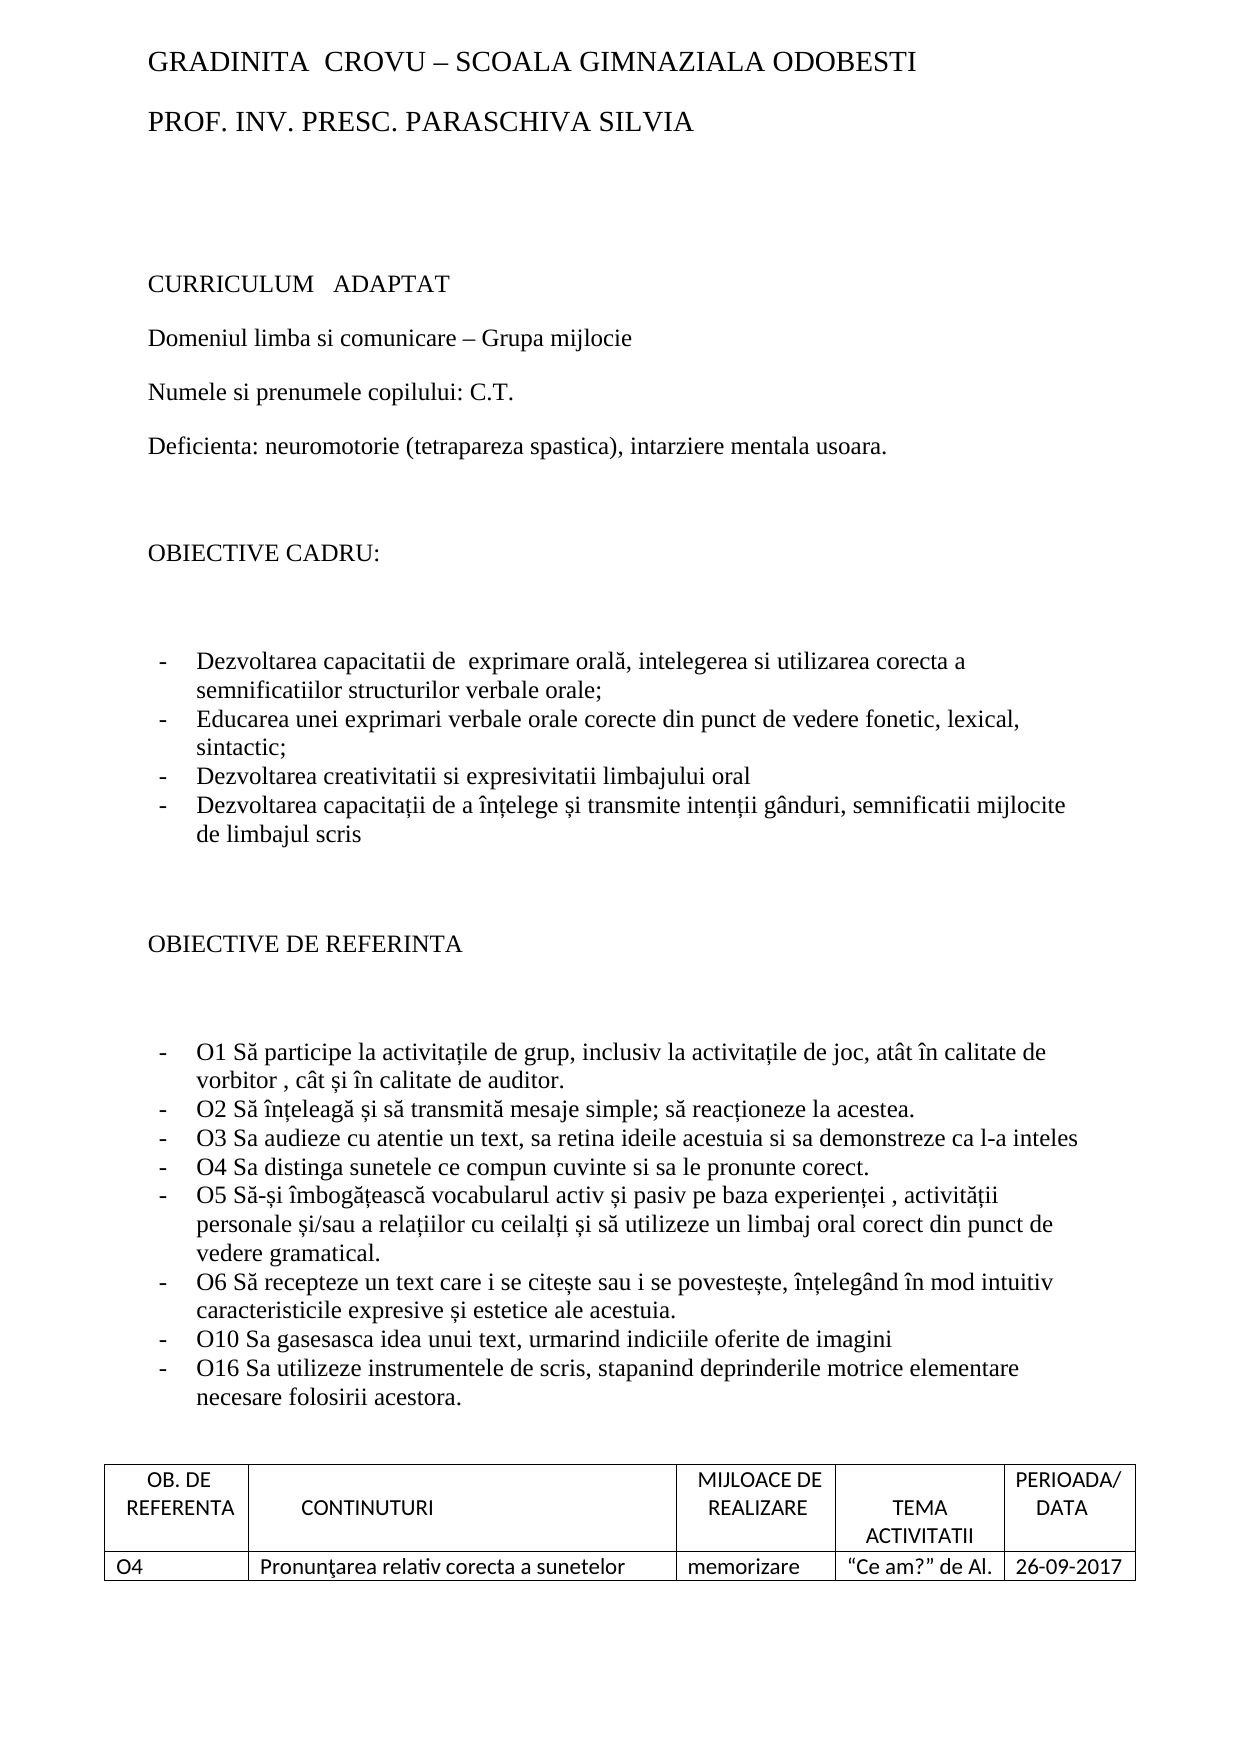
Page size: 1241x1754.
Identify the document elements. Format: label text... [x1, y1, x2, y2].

text GRADINITA CROVU – SCOALA GIMNAZIALA ODOBESTI [148, 44, 1092, 78]
list O5 Să-și îmbogățească vocabularul activ și pasiv pe baza experienței , activității personale și/sau a relațiilor cu ceilalți și să utilizeze un limbaj oral corect din punct de vedere gramatical. [159, 1181, 1092, 1267]
text Deficienta: neuromotorie (tetrapareza spastica), intarziere mentala usoara. [148, 431, 1092, 459]
table_cell memorizare [677, 1552, 835, 1580]
list O10 Sa gasesasca idea unui text, urmarind indiciile oferite de imagini [159, 1324, 1092, 1353]
table_header MIJLOACE DE REALIZARE [677, 1465, 835, 1551]
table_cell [249, 1552, 676, 1580]
table_header OB. DE REFERENTA [105, 1465, 248, 1551]
table_header PERIOADA/ DATA [1005, 1465, 1135, 1551]
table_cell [836, 1552, 1004, 1580]
list O3 Sa audieze cu atentie un text, sa retina ideile acestuia si sa demonstreze ca l-a inteles [159, 1123, 1092, 1152]
table_cell 26-09-2017 [1005, 1552, 1135, 1580]
text Numele si prenumele copilului: C.T. [148, 377, 1092, 406]
list Dezvoltarea capacitatii de exprimare orală, intelegerea si utilizarea corecta a semnificatiilor structurilor verbale orale; [159, 646, 1092, 704]
text CURRICULUM ADAPTAT [148, 269, 1092, 298]
list O4 Sa distinga sunetele ce compun cuvinte si sa le pronunte corect. [159, 1152, 1092, 1181]
text PROF. INV. PRESC. PARASCHIVA SILVIA [148, 104, 1092, 137]
text Domeniul limba si comunicare – Grupa mijlocie [148, 323, 1092, 352]
text OBIECTIVE CADRU: [148, 538, 1092, 567]
table_header CONTINUTURI [249, 1465, 676, 1551]
list Dezvoltarea capacitații de a înțelege și transmite intenții gânduri, semnificatii mijlocite de limbajul scris [159, 790, 1092, 847]
text OBIECTIVE DE REFERINTA [148, 929, 1092, 958]
list Dezvoltarea creativitatii si expresivitatii limbajului oral [159, 761, 1092, 790]
list O16 Sa utilizeze instrumentele de scris, stapanind deprinderile motrice elementare necesare folosirii acestora. [159, 1353, 1092, 1411]
list O6 Să recepteze un text care i se citește sau i se povestește, înțelegând în mod intuitiv caracteristicile expresive și estetice ale acestuia. [159, 1267, 1092, 1324]
table_header TEMA ACTIVITATII [836, 1465, 1004, 1551]
list O1 Să participe la activitațile de grup, inclusiv la activitațile de joc, atât în calitate de vorbitor , cât și în calitate de auditor. [159, 1037, 1092, 1094]
list Educarea unei exprimari verbale orale corecte din punct de vedere fonetic, lexical, sintactic; [159, 704, 1092, 761]
table_cell O4 O6 [105, 1552, 248, 1580]
list O2 Să înțeleagă și să transmită mesaje simple; să reacționeze la acestea. [159, 1094, 1092, 1123]
